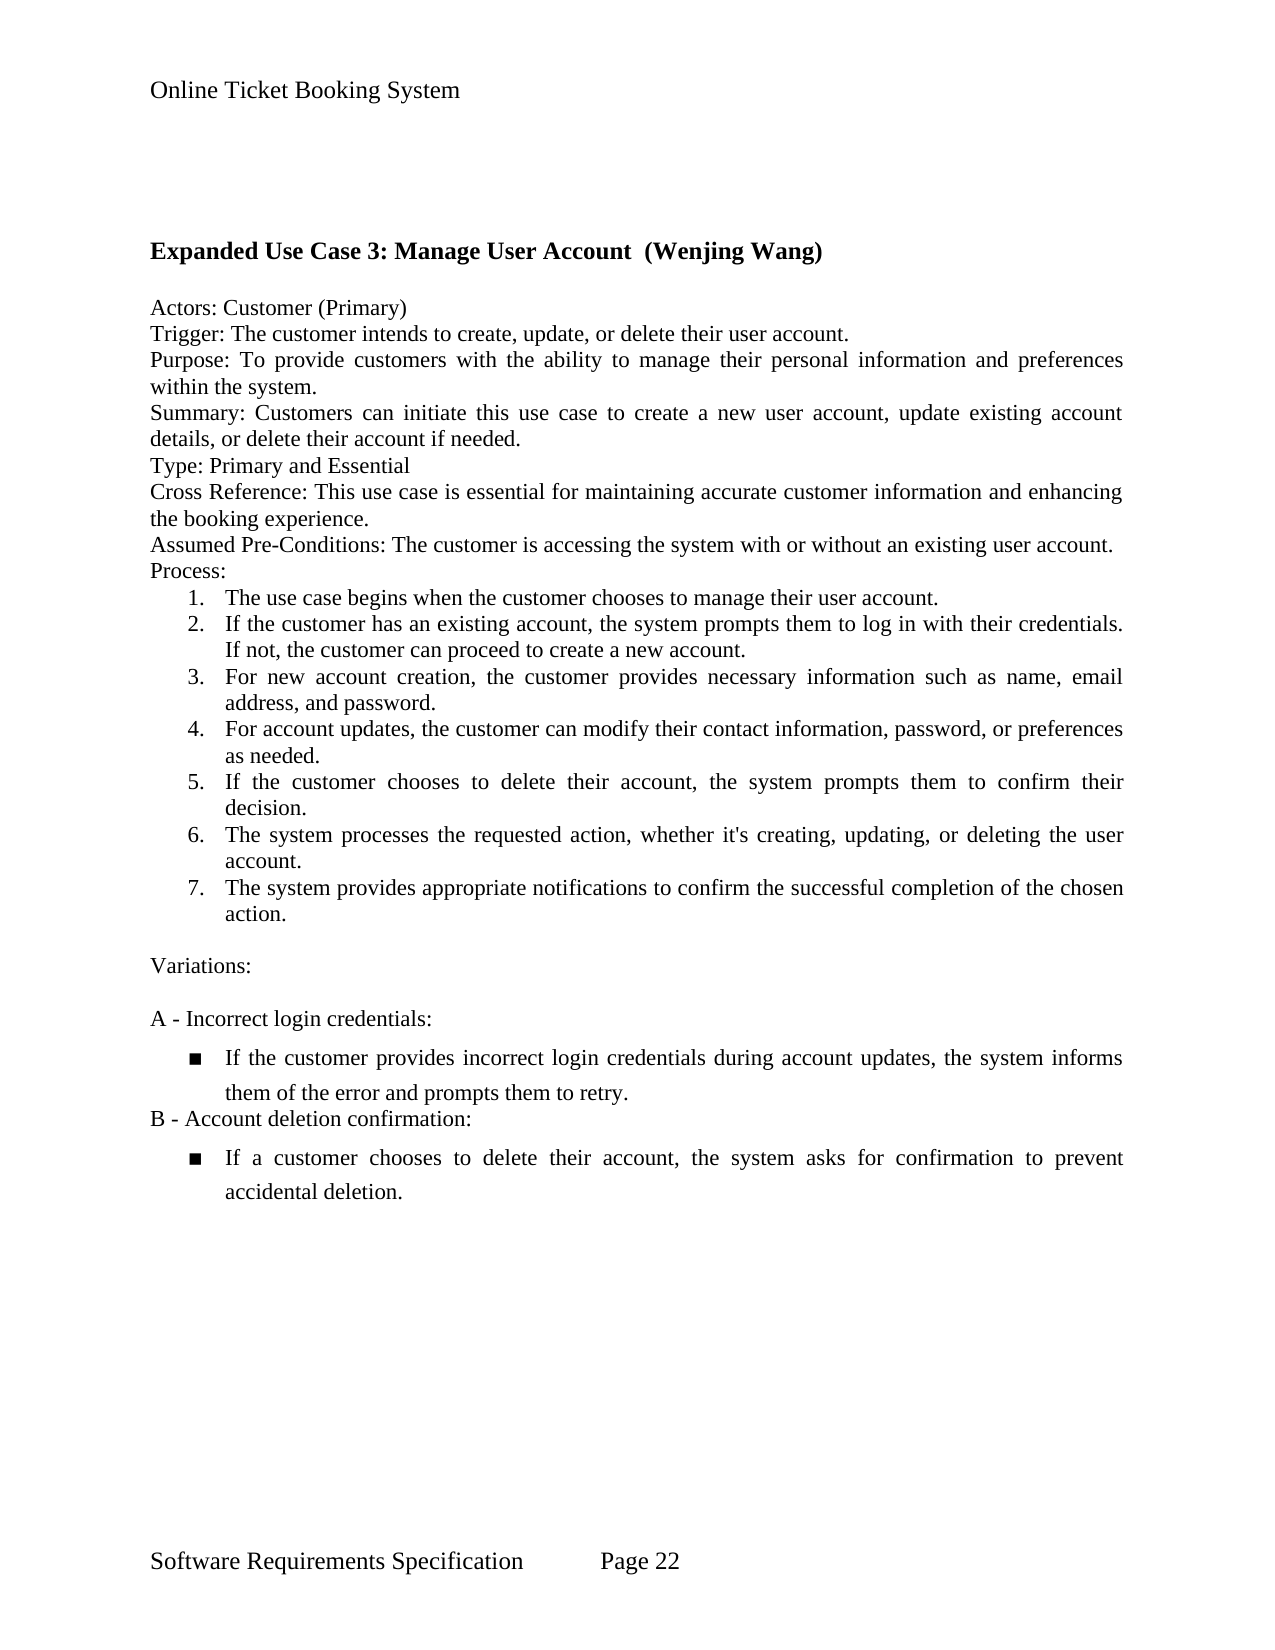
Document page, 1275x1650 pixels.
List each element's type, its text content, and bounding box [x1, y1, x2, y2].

list If the customer provides incorrect login credentials during account updates, the system informs them of the error and prompts them to retry. [187, 1032, 1125, 1105]
text Purpose: To provide customers with the ability to manage their personal information and preferences within the system. [150, 346, 1125, 399]
list If the customer chooses to delete their account, the system prompts them to confirm their decision. [187, 768, 1125, 821]
text A - Incorrect login credentials: [150, 1005, 1125, 1032]
list For new account creation, the customer provides necessary information such as name, email address, and password. [187, 663, 1125, 715]
text Type: Primary and Essential [150, 452, 1125, 478]
text Actors: Customer (Primary) [150, 294, 1125, 320]
list For account updates, the customer can modify their contact information, password, or preferences as needed. [187, 715, 1125, 768]
text Assumed Pre-Conditions: The customer is accessing the system with or without an existing user account. [150, 531, 1125, 557]
text Summary: Customers can initiate this use case to create a new user account, update existing account details, or delete their account if needed. [150, 399, 1125, 452]
list If the customer has an existing account, the system prompts them to log in with their credentials. If not, the customer can proceed to create a new account. [187, 610, 1125, 663]
text Trigger: The customer intends to create, update, or delete their user account. [150, 320, 1125, 346]
list The system processes the requested action, whether it's creating, updating, or deleting the user account. [187, 821, 1125, 873]
text Cross Reference: This use case is essential for maintaining accurate customer information and enhancing the booking experience. [150, 478, 1125, 531]
text Process: [150, 557, 1125, 584]
list If a customer chooses to delete their account, the system asks for confirmation to prevent accidental deletion. [187, 1131, 1125, 1205]
list The system provides appropriate notifications to confirm the successful completion of the chosen action. [187, 873, 1125, 926]
text Expanded Use Case 3: Manage User Account (Wenjing Wang) [150, 236, 1125, 265]
text B - Account deletion confirmation: [150, 1105, 1125, 1131]
text Variations: [150, 953, 1125, 979]
list The use case begins when the customer chooses to manage their user account. [187, 584, 1125, 610]
